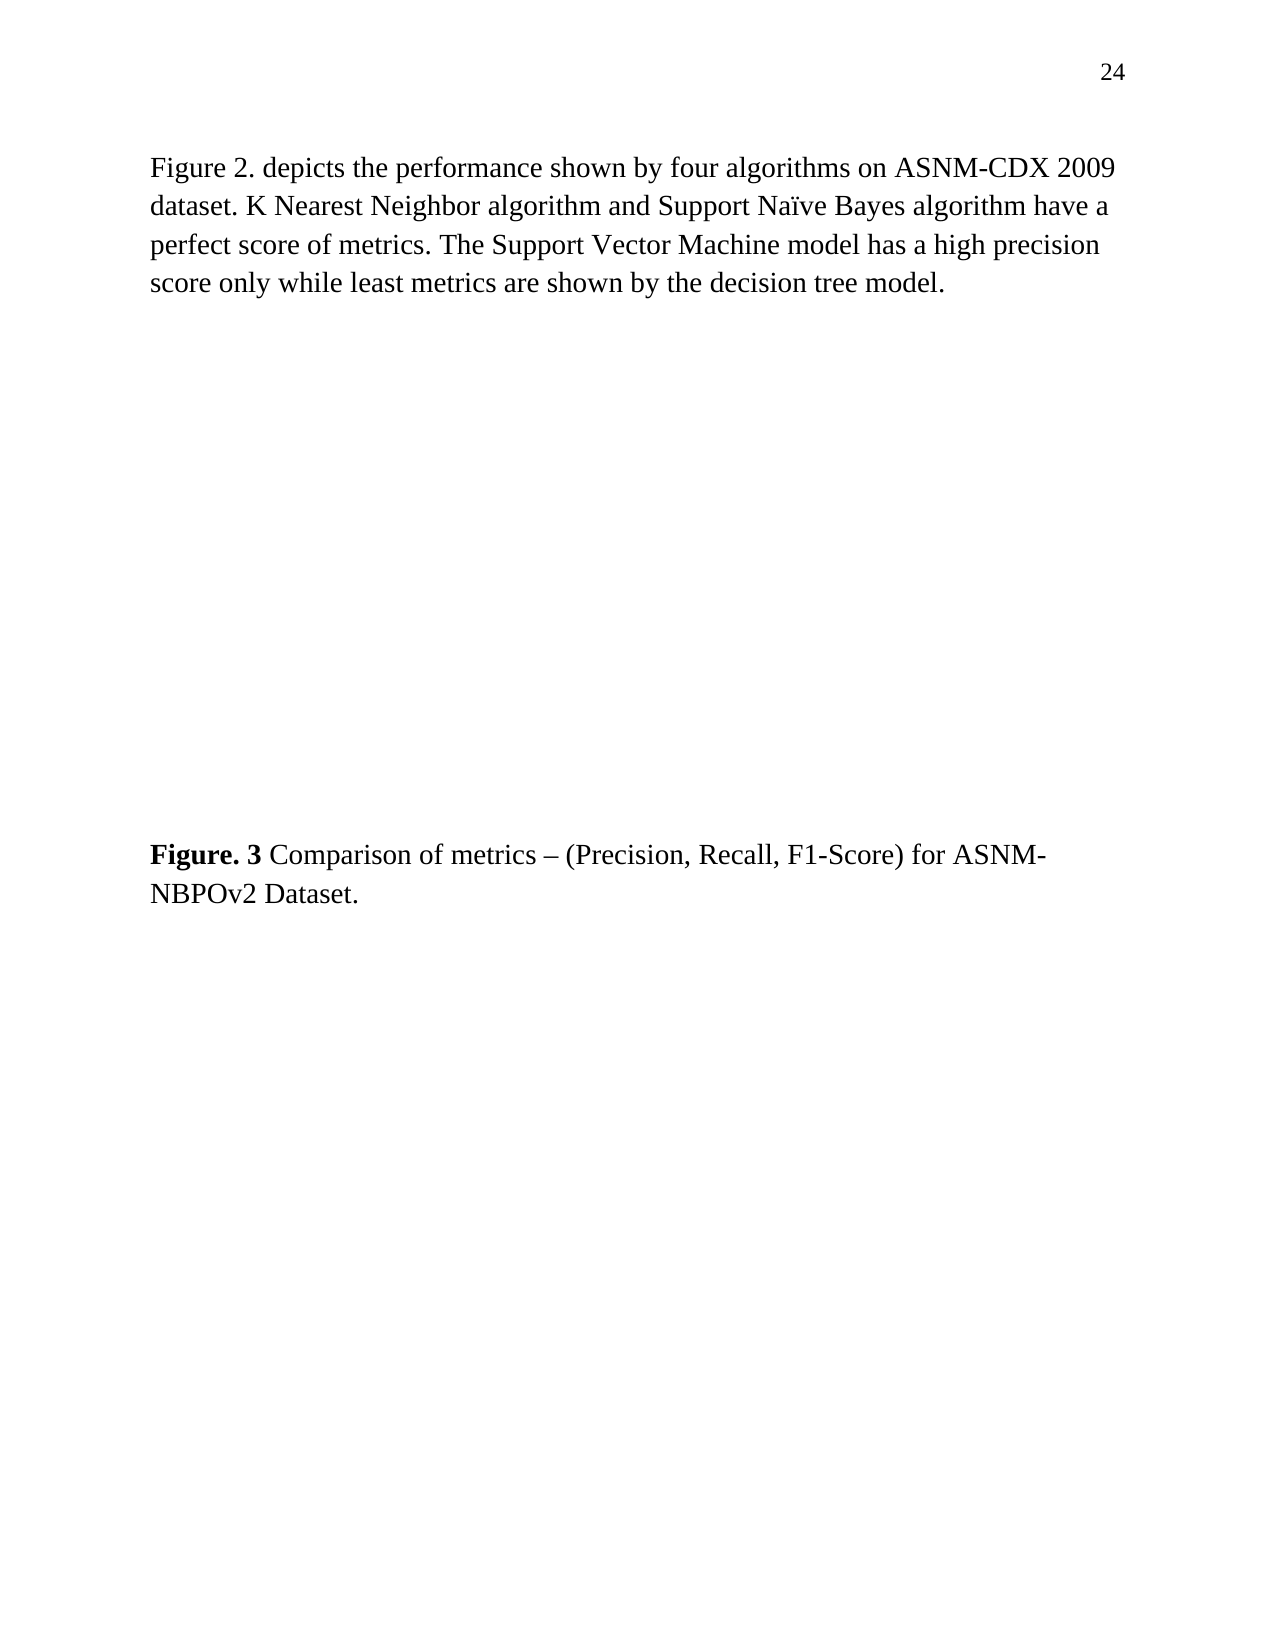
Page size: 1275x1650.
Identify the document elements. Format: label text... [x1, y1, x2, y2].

text Figure. 3 Comparison of metrics – (Precision, Recall, F1-Score) for ASNM-NBPOv2 Dataset. [150, 837, 1125, 909]
text Figure 2. depicts the performance shown by four algorithms on ASNM-CDX 2009 dataset. K Nearest Neighbor algorithm and Support Naïve Bayes algorithm have a perfect score of metrics. The Support Vector Machine model has a high precision score only while least metrics are shown by the decision tree model. [150, 150, 1125, 299]
